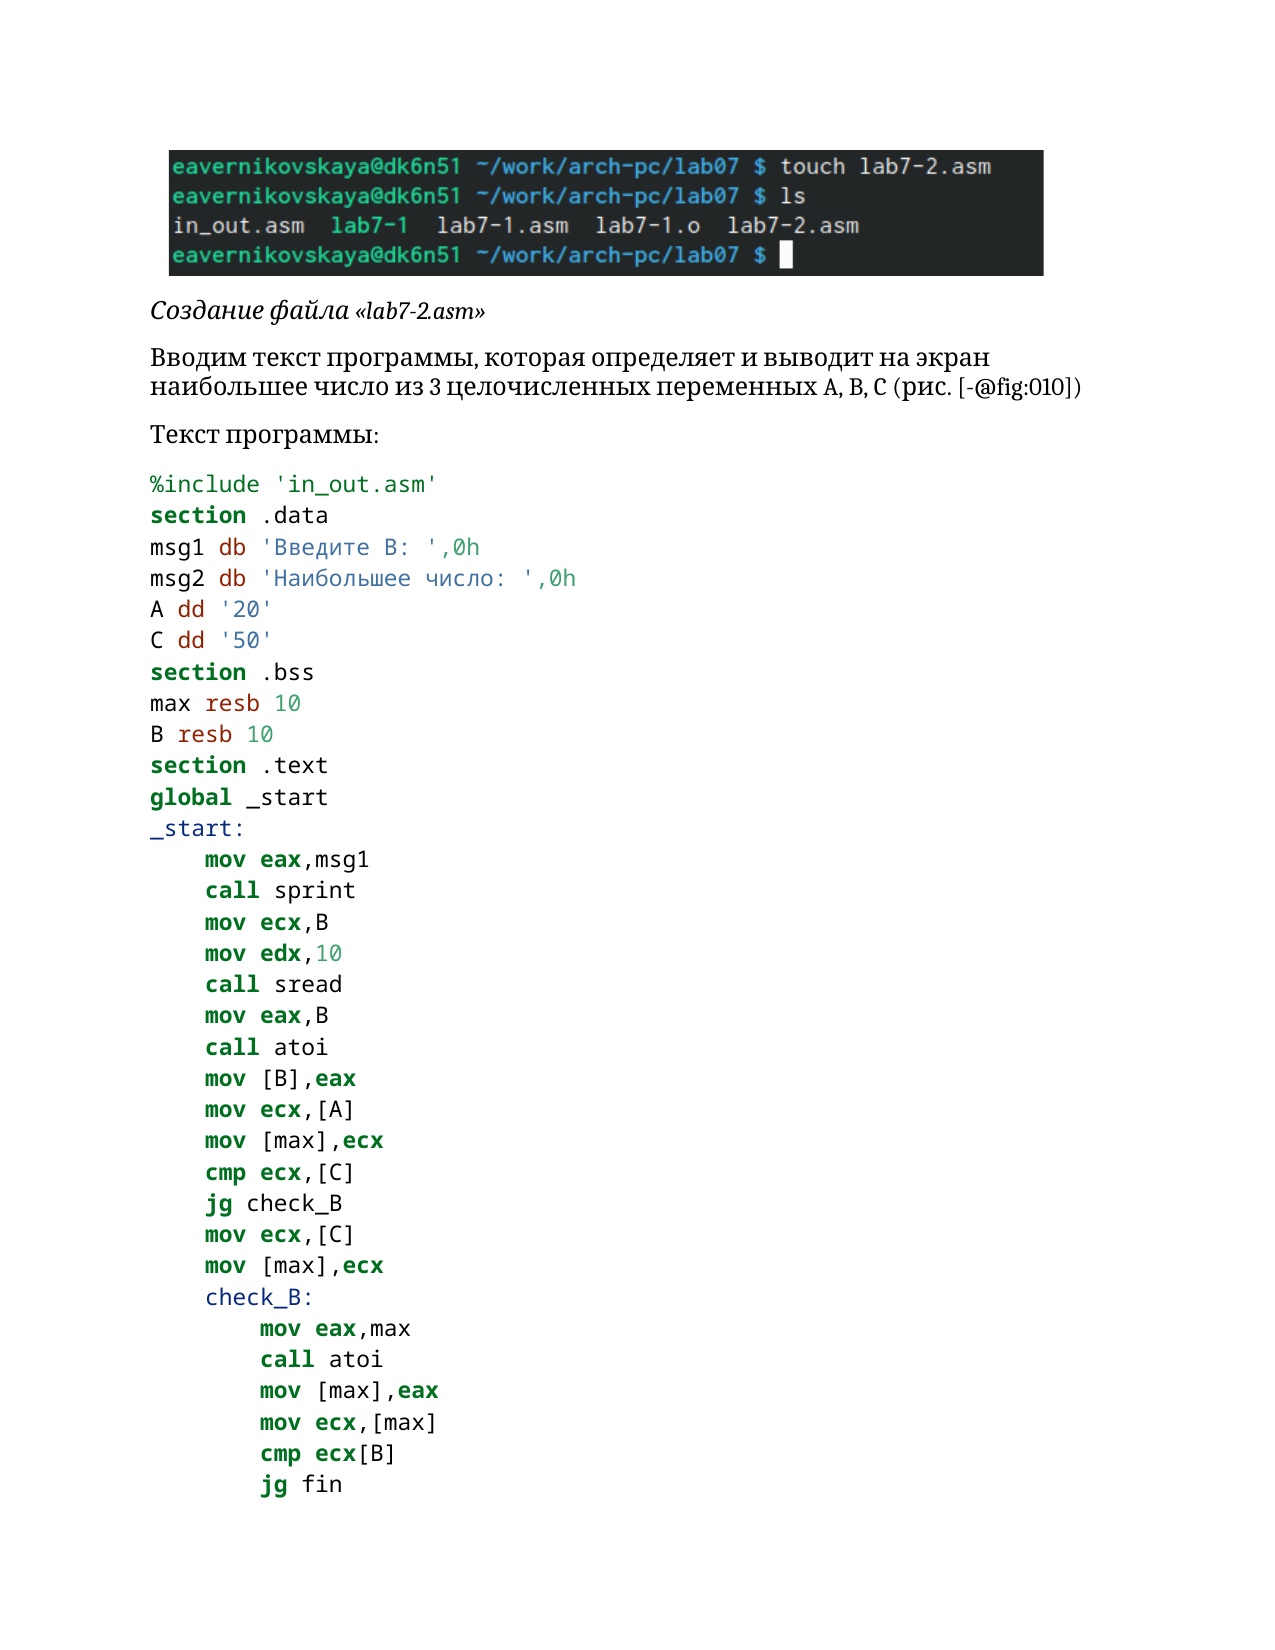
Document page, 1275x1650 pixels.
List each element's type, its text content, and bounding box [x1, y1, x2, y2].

text Вводим текст программы, которая определяет и выводит на экран наибольшее число из 3 целочисленных переменных A, B, C (рис. [-@fig:010]) [150, 344, 1125, 402]
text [150, 468, 1125, 1499]
picture [168, 150, 1044, 276]
text Текст программы: [150, 421, 1125, 449]
text Создание файла «lab7-2.asm» [150, 297, 1125, 326]
